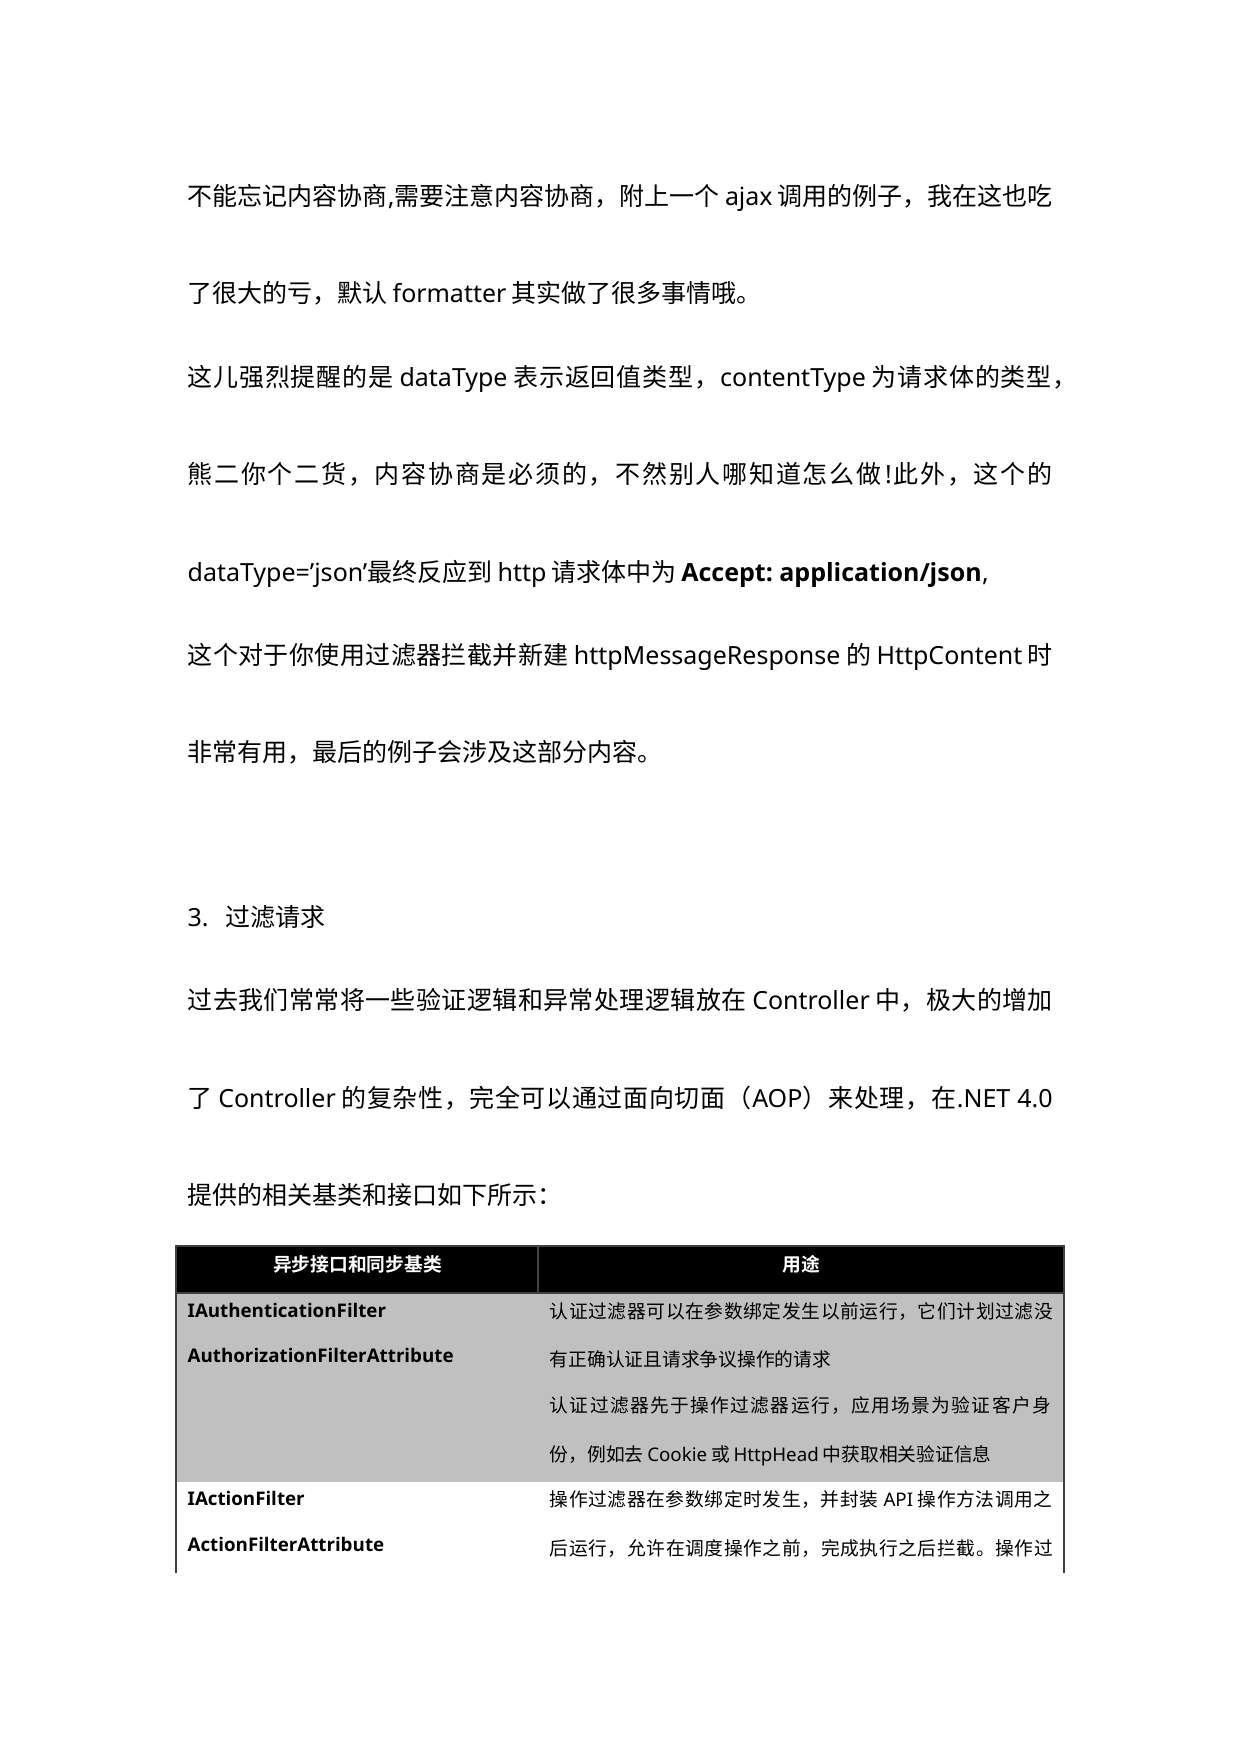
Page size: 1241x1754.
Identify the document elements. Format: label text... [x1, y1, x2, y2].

text 这儿强烈提醒的是dataType表示返回值类型，contentType为请求体的类型，熊二你个二货，内容协商是必须的，不然别人哪知道怎么做!此外，这个的dataType=’json’最终反应到http请求体中为Accept: application/json, [187, 343, 1053, 603]
table_cell IAuthenticationFilter AuthorizationFilterAttribute [177, 1294, 538, 1482]
text 这个对于你使用过滤器拦截并新建httpMessageResponse的HttpContent时非常有用，最后的例子会涉及这部分内容。 [187, 621, 1053, 783]
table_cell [177, 1482, 538, 1572]
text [187, 162, 1053, 324]
table_header 异步接口和同步基类 [177, 1247, 537, 1292]
text 过去我们常常将一些验证逻辑和异常处理逻辑放在Controller中，极大的增加了Controller的复杂性，完全可以通过面向切面（AOP）来处理，在.NET 4.0提供的相关基类和接口如下所示： [187, 966, 1053, 1226]
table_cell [538, 1482, 1063, 1572]
table_cell 认证过滤器可以在参数绑定发生以前运行，它们计划过滤没有正确认证且请求争议操作的请求 认证过滤器先于操作过滤器运行，应用场景为验证客户身份，例如去Cookie或HttpHead中获取相关验证信息 [538, 1294, 1063, 1482]
table_header 用途 [539, 1247, 1063, 1292]
list 过滤请求 [187, 883, 1053, 948]
